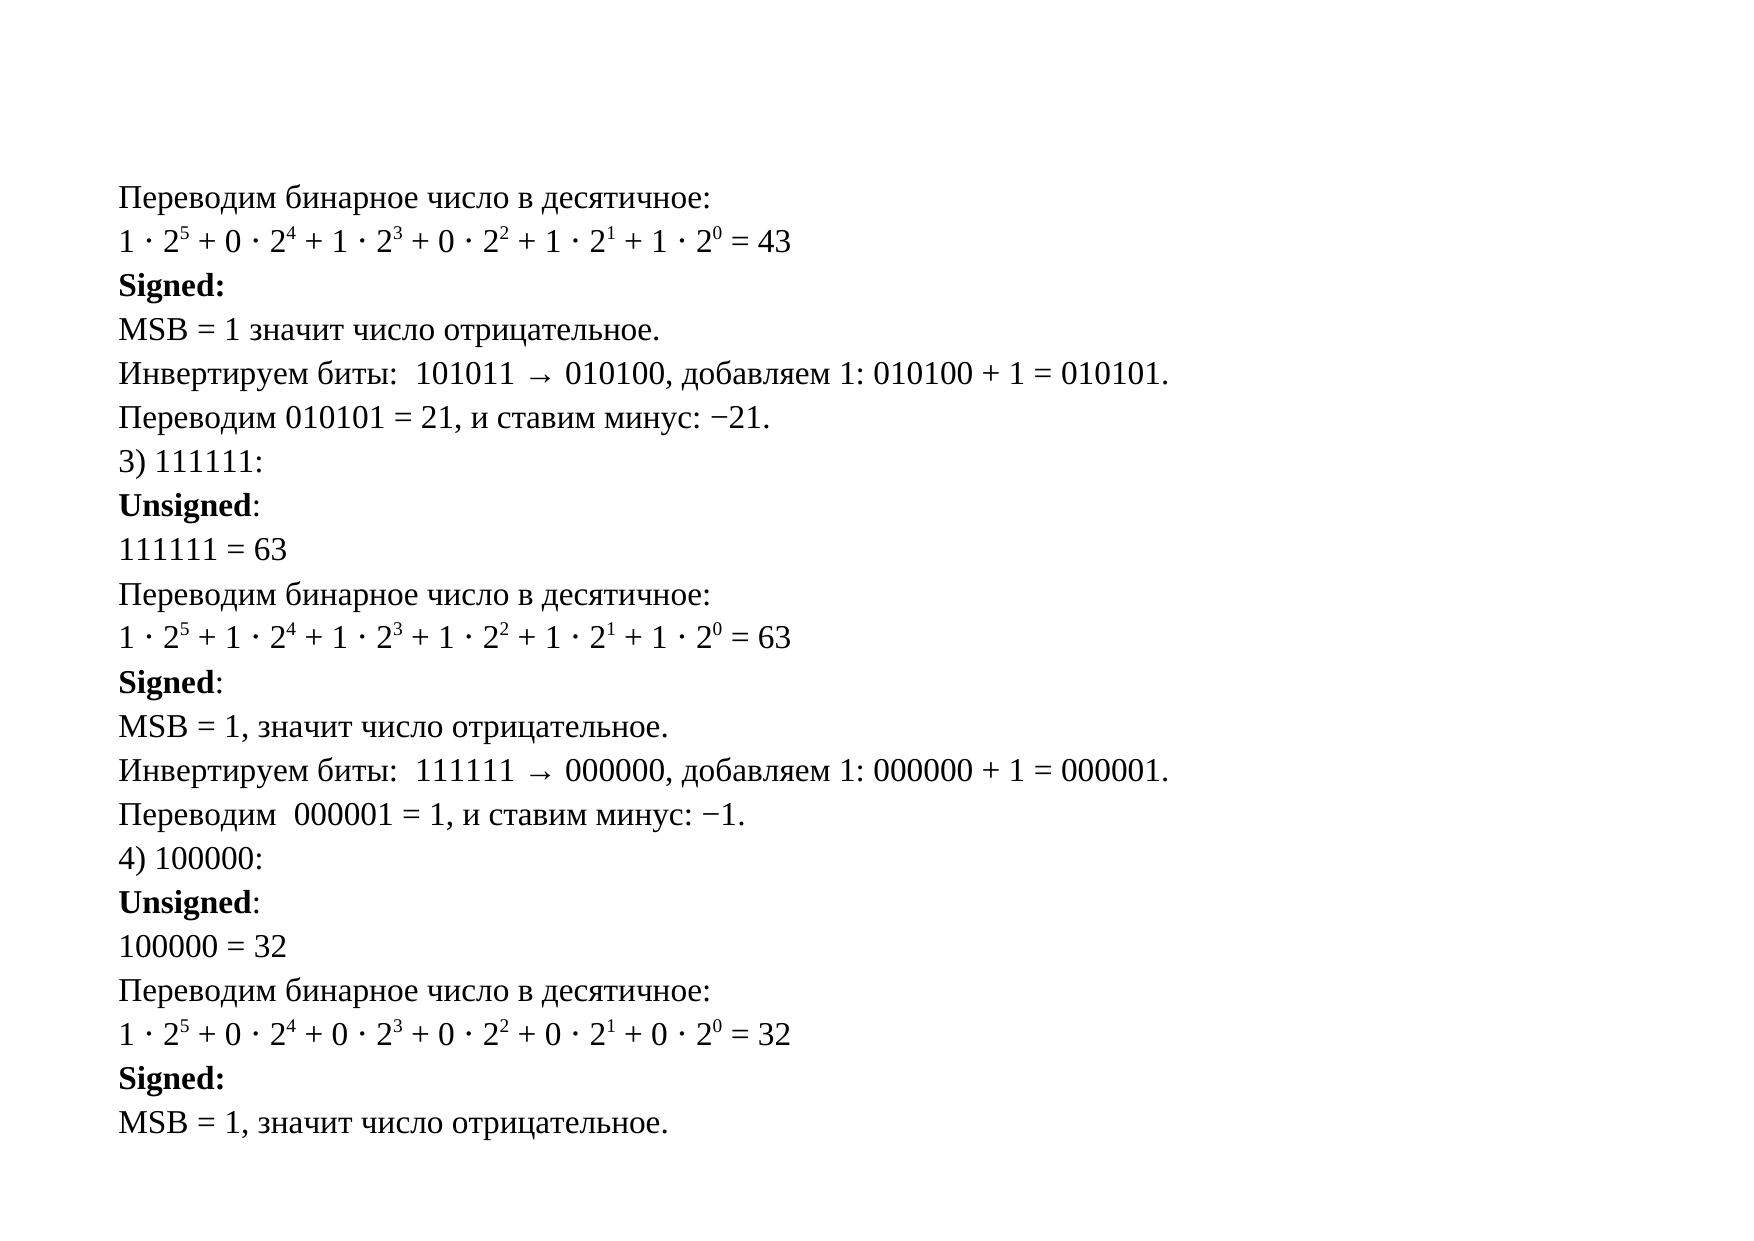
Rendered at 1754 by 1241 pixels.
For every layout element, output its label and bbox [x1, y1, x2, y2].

text [118, 177, 1636, 1141]
